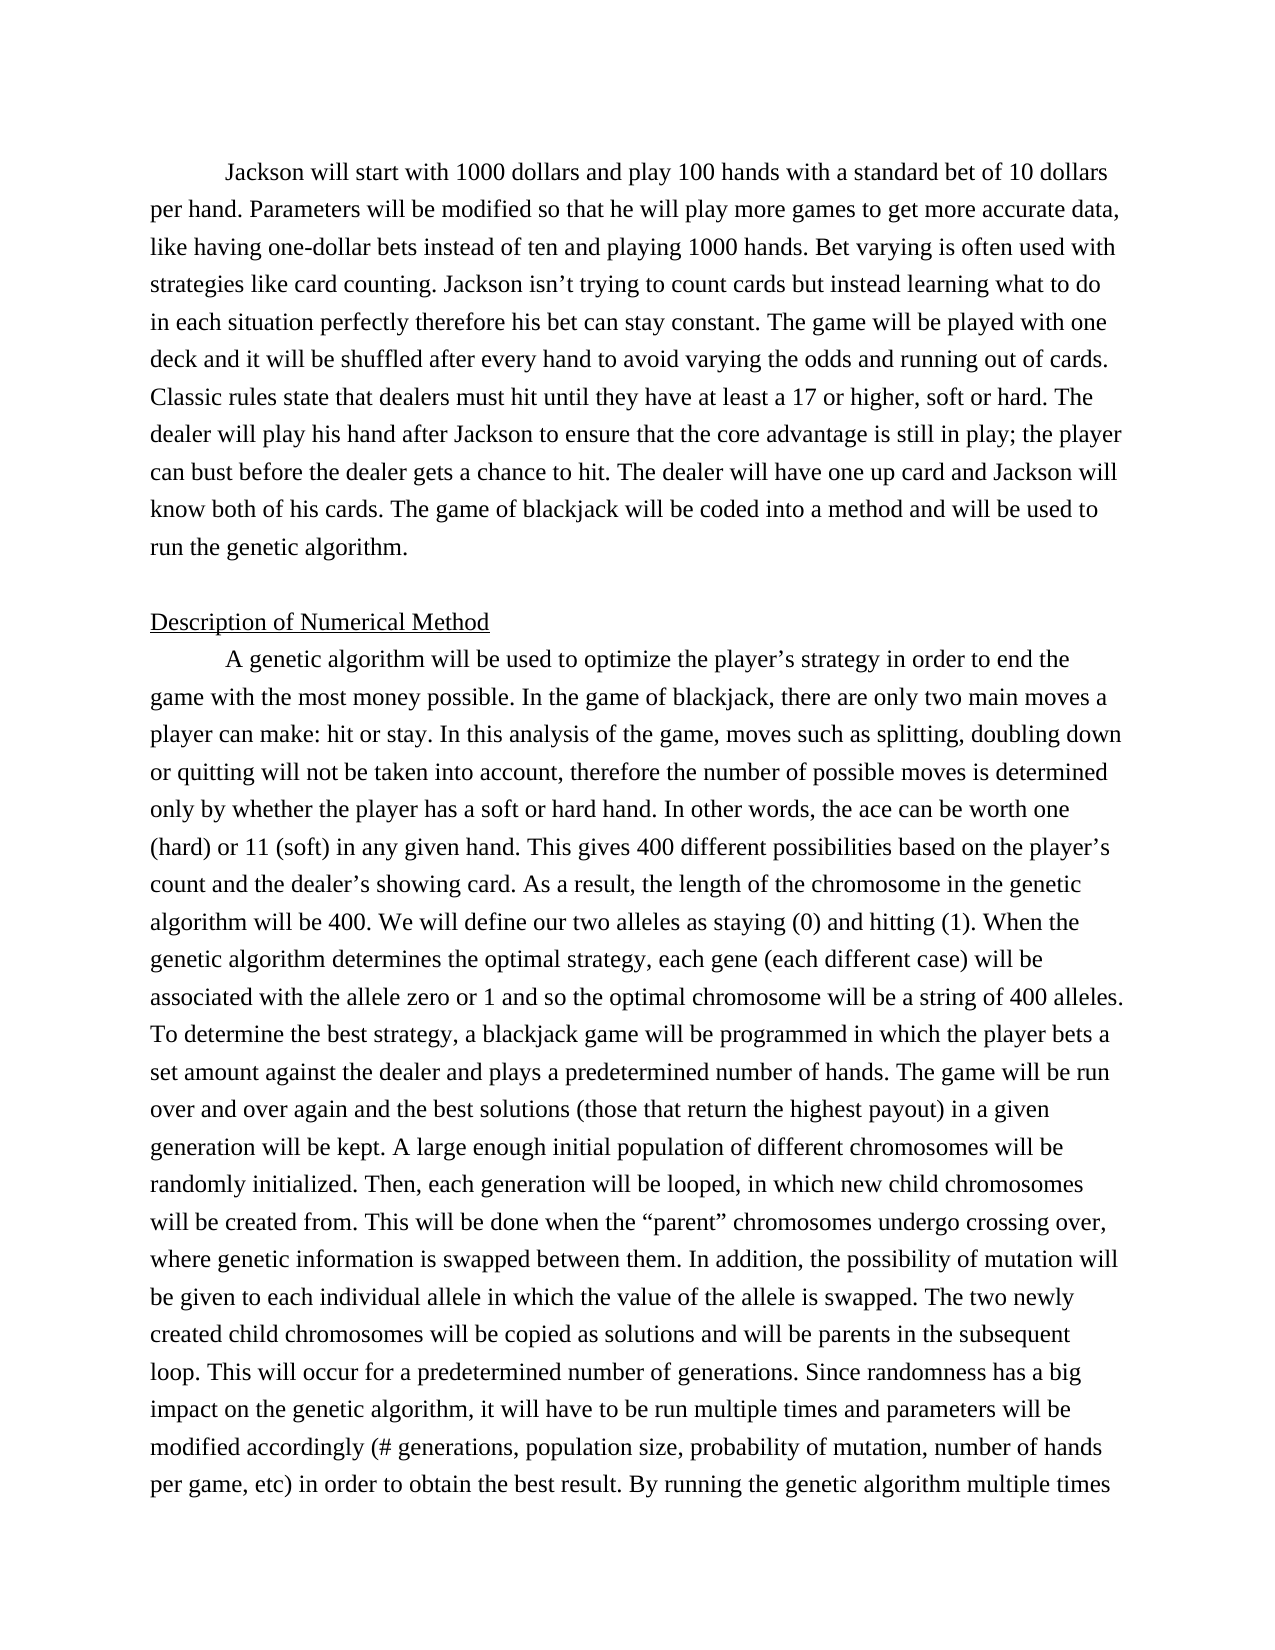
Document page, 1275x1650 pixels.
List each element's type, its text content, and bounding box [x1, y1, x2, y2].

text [150, 637, 1125, 1500]
text Jackson will start with 1000 dollars and play 100 hands with a standard bet of 10 dollars per hand. Parameters will be modified so that he will play more games to get more accurate data, like having one-dollar bets instead of ten and playing 1000 hands. Bet varying is often used with strategies like card counting. Jackson isn’t trying to count cards but instead learning what to do in each situation perfectly therefore his bet can stay constant. The game will be played with one deck and it will be shuffled after every hand to avoid varying the odds and running out of cards. Classic rules state that dealers must hit until they have at least a 17 or higher, soft or hard. The dealer will play his hand after Jackson to ensure that the core advantage is still in play; the player can bust before the dealer gets a chance to hit. The dealer will have one up card and Jackson will know both of his cards. The game of blackjack will be coded into a method and will be used to run the genetic algorithm. [150, 150, 1125, 562]
text Description of Numerical Method [150, 600, 1125, 637]
